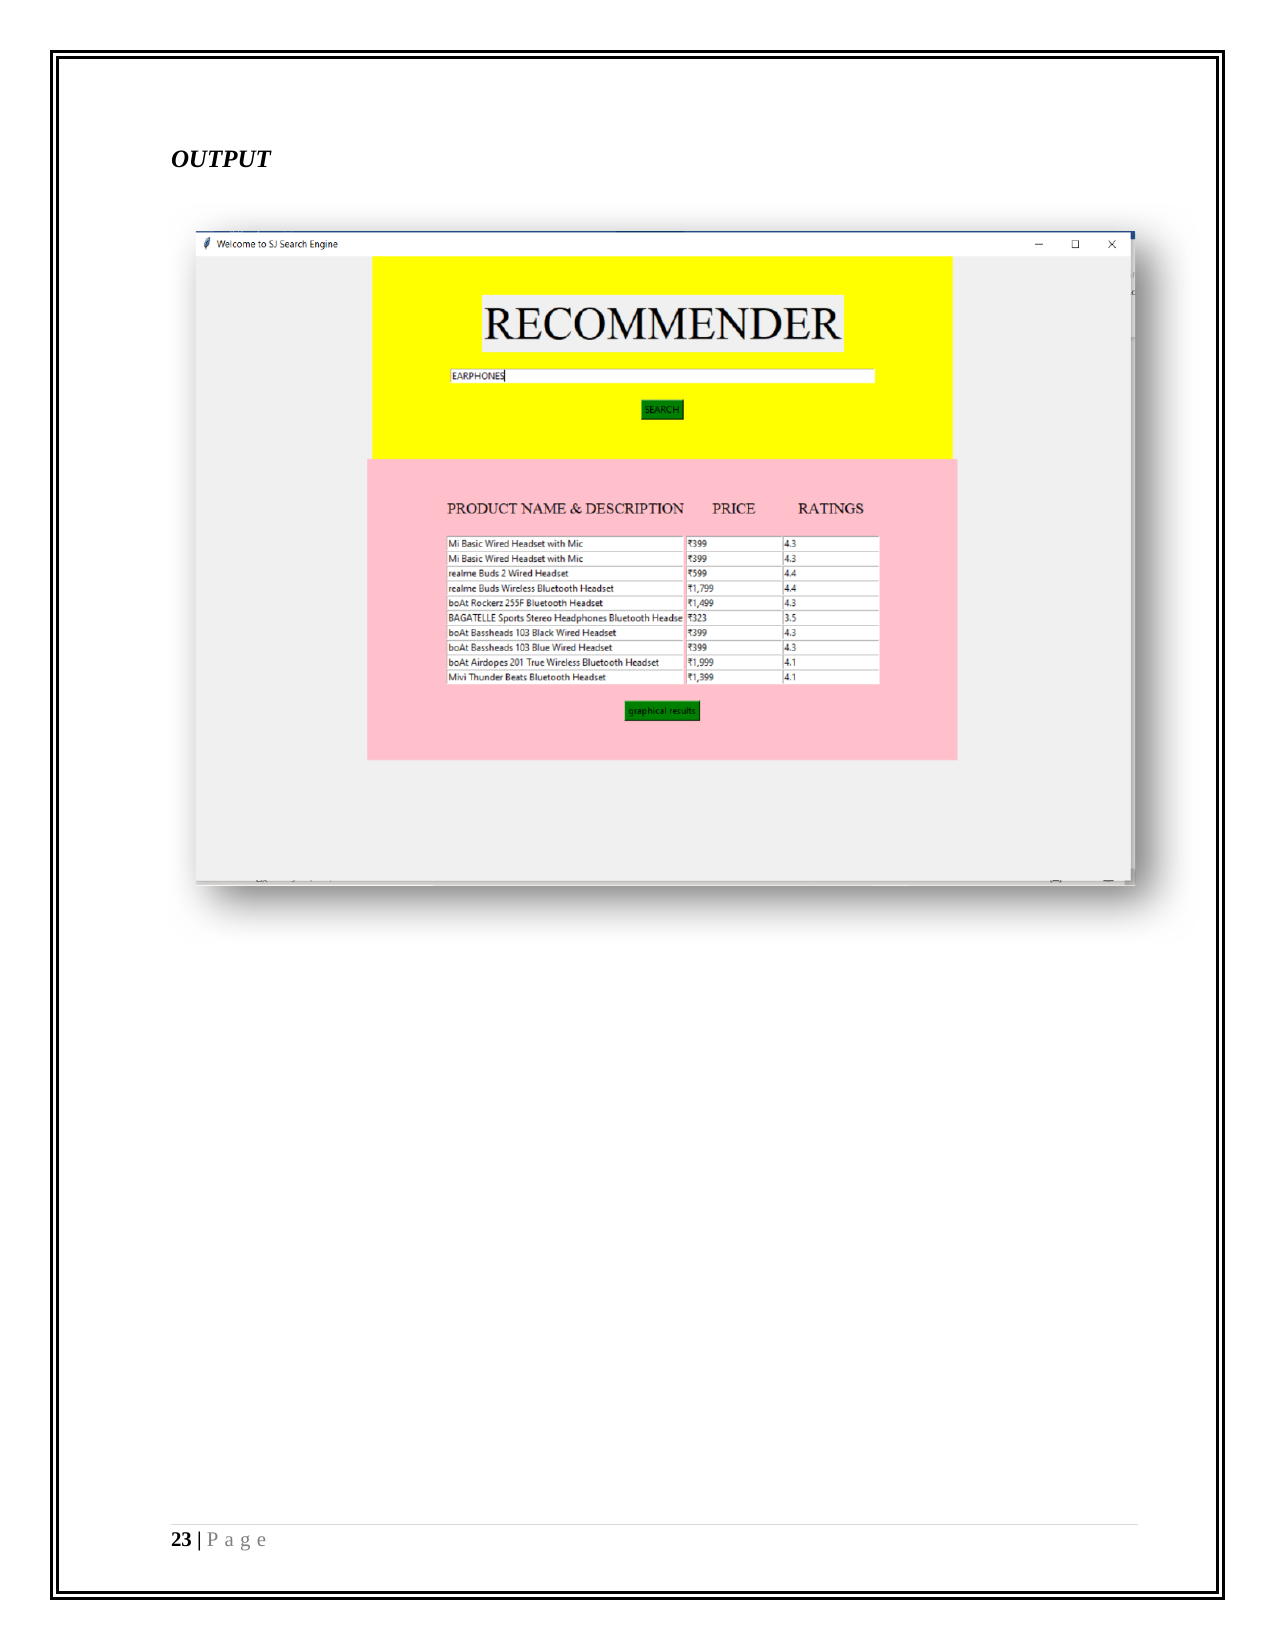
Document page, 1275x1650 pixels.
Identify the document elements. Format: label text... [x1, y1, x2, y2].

picture [195, 231, 1136, 886]
text OUTPUT [171, 144, 1138, 173]
